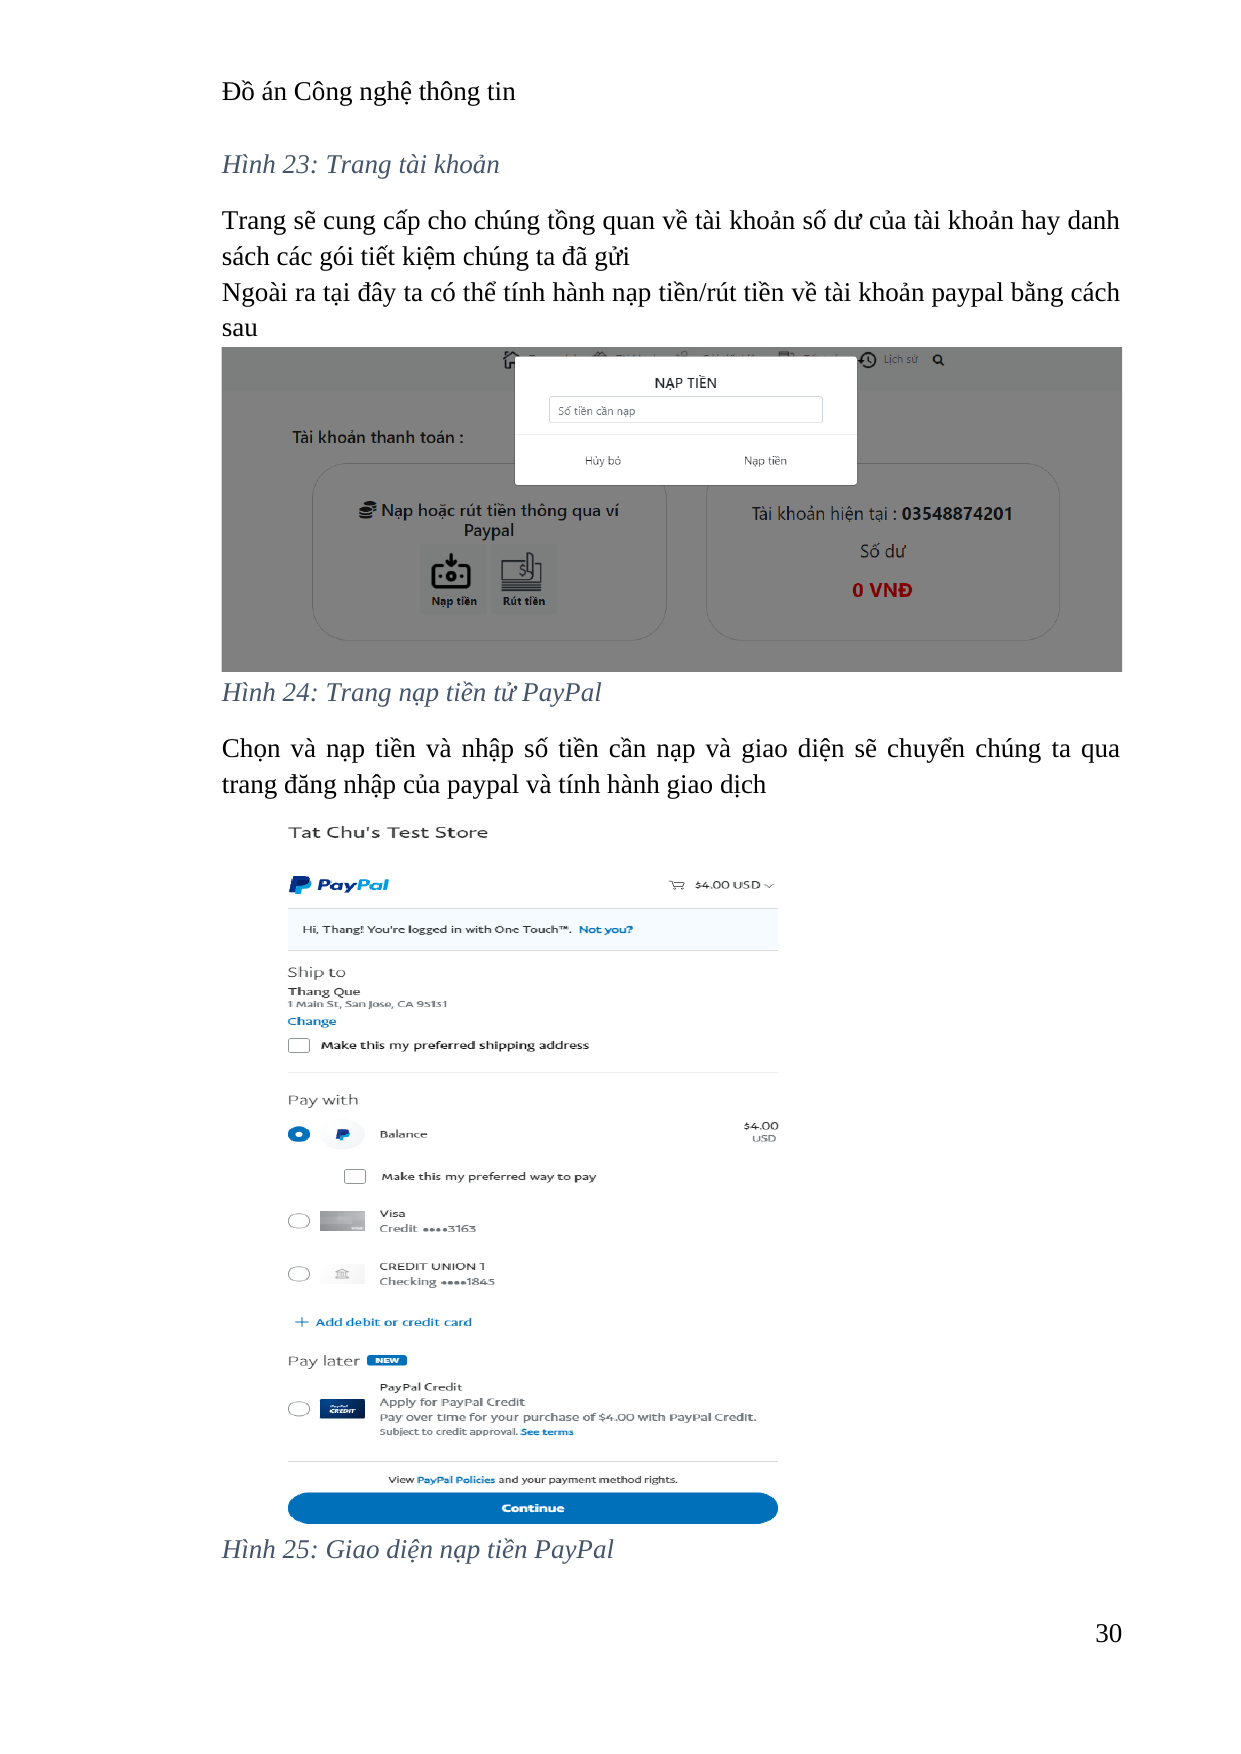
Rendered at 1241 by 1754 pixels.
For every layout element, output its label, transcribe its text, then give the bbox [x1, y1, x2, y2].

picture [221, 347, 1123, 672]
text Ngoài ra tại đây ta có thể tính hành nạp tiền/rút tiền về tài khoản paypal bằng cách sau [222, 276, 1122, 343]
text Hình 23: Trang tài khoản [222, 148, 1122, 179]
text Chọn và nạp tiền và nhập số tiền cần nạp và giao diện sẽ chuyển chúng ta qua trang đăng nhập của paypal và tính hành giao dịch [222, 733, 1122, 799]
text Hình 25: Giao diện nạp tiền PayPal [222, 1534, 1122, 1565]
text Trang sẽ cung cấp cho chúng tồng quan về tài khoản số dư của tài khoản hay danh sách các gói tiết kiệm chúng ta đã gửi [222, 204, 1122, 271]
text Hình 24: Trang nạp tiền tử PayPal [222, 676, 1122, 707]
picture [221, 804, 853, 1529]
